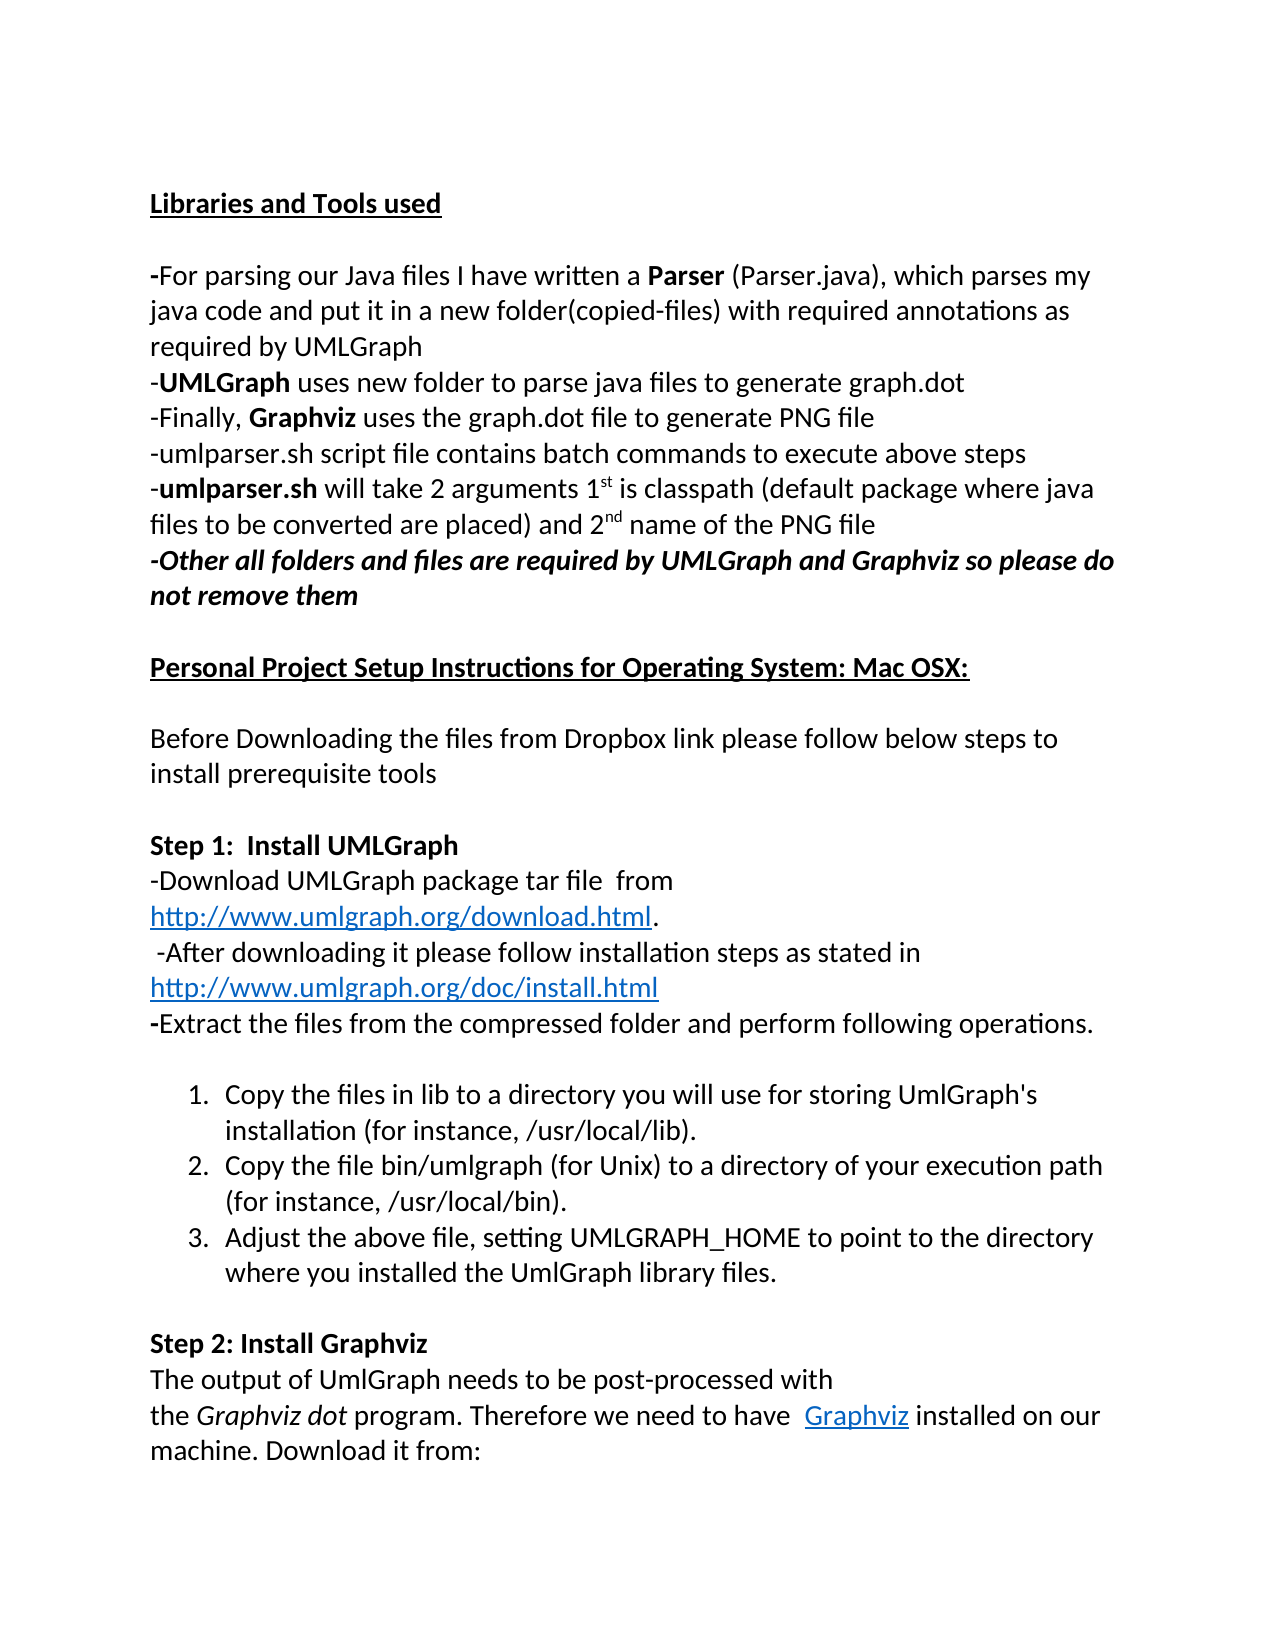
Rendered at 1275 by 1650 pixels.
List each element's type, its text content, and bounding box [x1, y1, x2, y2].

text -Other all folders and files are required by UMLGraph and Graphviz so please do not remove them [150, 542, 1125, 613]
text Step 1: Install UMLGraph [150, 827, 1125, 862]
text -umlparser.sh will take 2 arguments 1st is classpath (default package where java files to be converted are placed) and 2nd name of the PNG file [150, 471, 1125, 542]
text -For parsing our Java files I have written a Parser (Parser.java), which parses my java code and put it in a new folder(copied-files) with required annotations as required by UMLGraph [150, 257, 1125, 364]
text -Download UMLGraph package tar file from http://www.umlgraph.org/download.html. [150, 862, 1125, 934]
text -Extract the files from the compressed folder and perform following operations. [150, 1005, 1125, 1041]
list Adjust the above file, setting UMLGRAPH_HOME to point to the directory where you installed the UmlGraph library files. [187, 1219, 1125, 1290]
text -Finally, Graphviz uses the graph.dot file to generate PNG file [150, 399, 1125, 435]
text Libraries and Tools used [150, 186, 1125, 221]
text -UMLGraph uses new folder to parse java files to generate graph.dot [150, 364, 1125, 399]
text Personal Project Setup Instructions for Operating System: Mac OSX: [150, 649, 1125, 684]
text The output of UmlGraph needs to be post-processed with the Graphviz dot program. Therefore we need to have Graphviz installed on our machine. Download it from: [150, 1361, 1125, 1468]
text -After downloading it please follow installation steps as stated in http://www.umlgraph.org/doc/install.html [150, 934, 1125, 1005]
text -umlparser.sh script file contains batch commands to execute above steps [150, 435, 1125, 471]
text Before Downloading the files from Dropbox link please follow below steps to install prerequisite tools [150, 720, 1125, 791]
list Copy the file bin/umlgraph (for Unix) to a directory of your execution path (for instance, /usr/local/bin). [187, 1147, 1125, 1219]
list Copy the files in lib to a directory you will use for storing UmlGraph's installation (for instance, /usr/local/lib). [187, 1076, 1125, 1147]
text Step 2: Install Graphviz [150, 1326, 1125, 1361]
